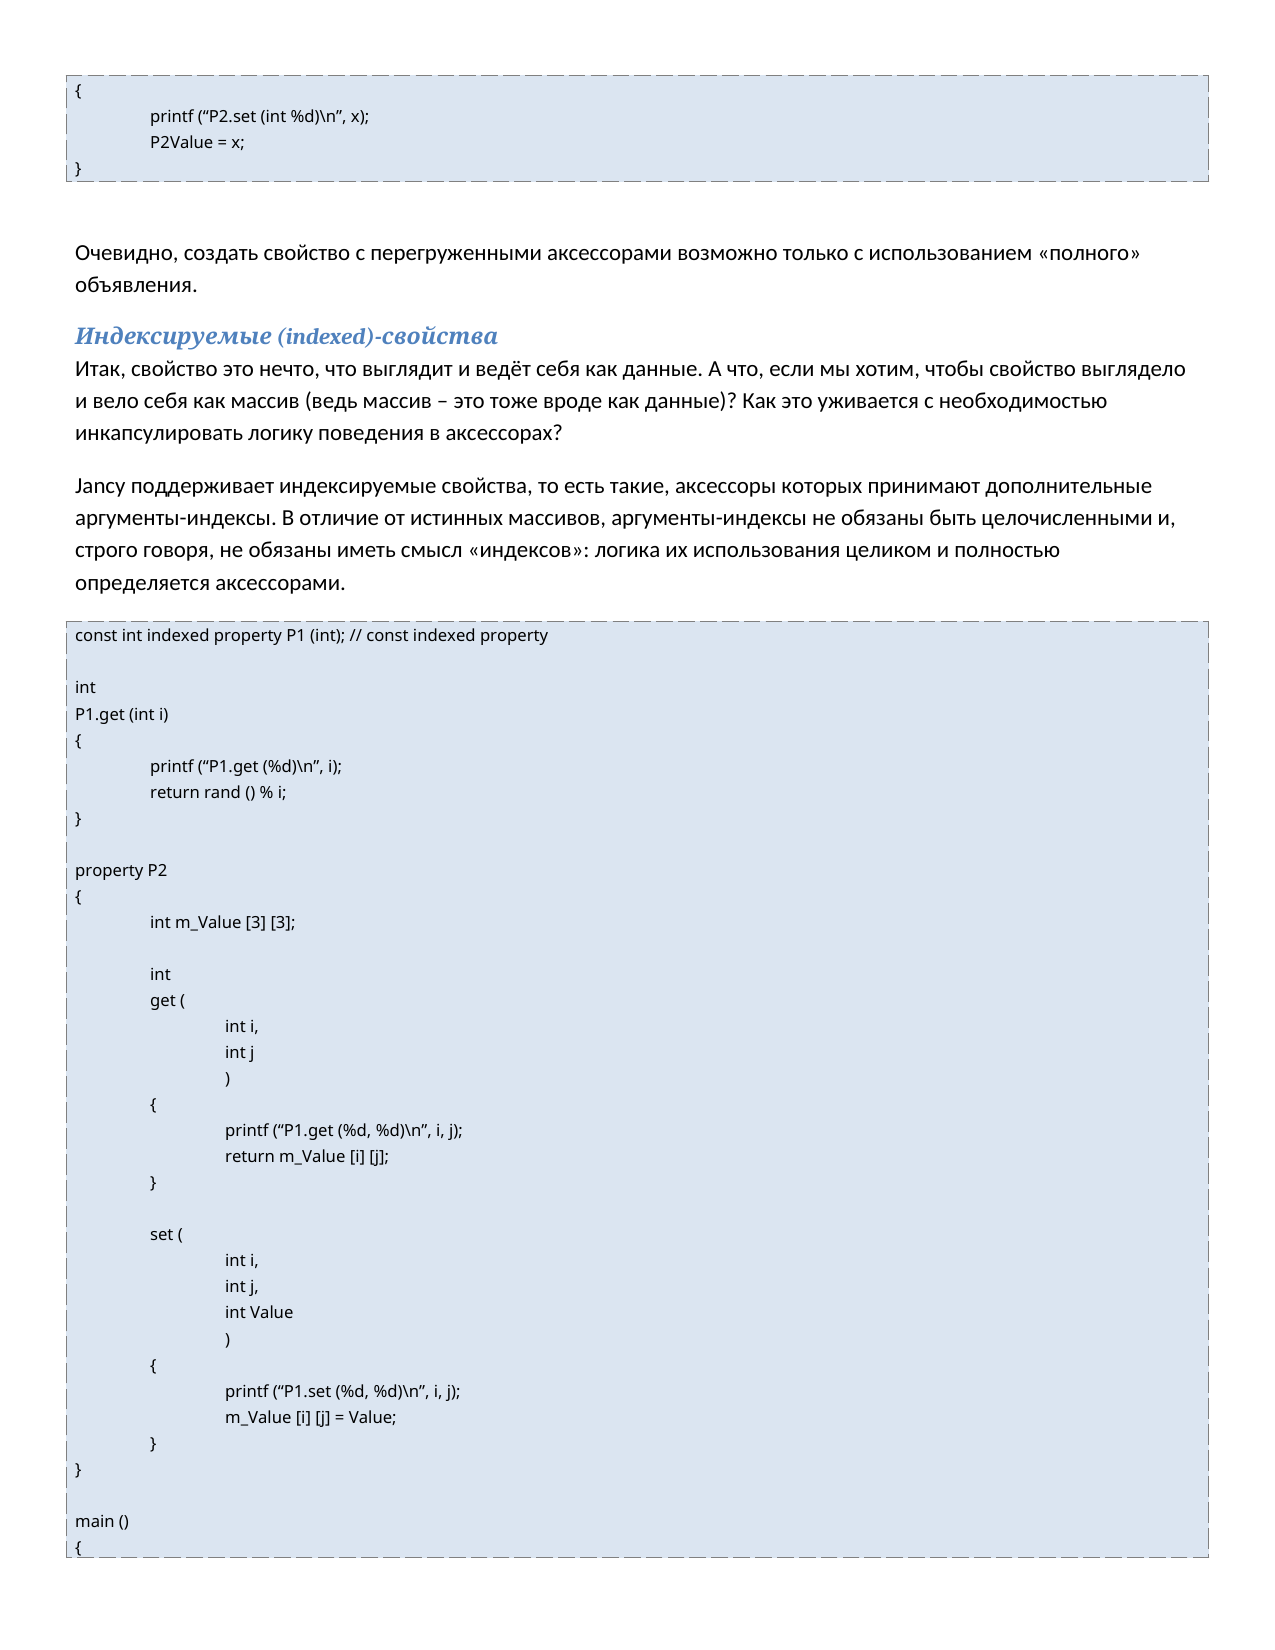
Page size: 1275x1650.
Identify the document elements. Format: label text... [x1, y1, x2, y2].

text { [66, 725, 1209, 751]
text printf (“P1.set (%d, %d)\n”, i, j); [66, 1376, 1209, 1402]
text } [66, 803, 1209, 829]
text P2Value = x; [66, 127, 1209, 153]
text P1.get (int i) [66, 699, 1209, 725]
text property P2 [66, 855, 1209, 881]
text int j, [66, 1272, 1209, 1298]
text return rand () % i; [66, 777, 1209, 803]
text { [66, 75, 1209, 101]
text { [66, 1532, 1209, 1558]
subtitle Индексируемые (indexed)-свойства [75, 324, 1200, 350]
text return m_Value [i] [j]; [66, 1142, 1209, 1167]
text } [66, 1168, 1209, 1193]
text int Value [66, 1298, 1209, 1324]
text { [66, 881, 1209, 907]
text int i, [66, 1246, 1209, 1272]
text printf (“P1.get (%d)\n”, i); [66, 751, 1209, 777]
text ) [66, 1063, 1209, 1089]
text } [66, 1428, 1209, 1454]
text main () [66, 1506, 1209, 1532]
text { [66, 1350, 1209, 1376]
text const int indexed property P1 (int); // const indexed property [66, 621, 1209, 647]
text printf (“P1.get (%d, %d)\n”, i, j); [66, 1116, 1209, 1141]
text Итак, свойство это нечто, что выглядит и ведёт себя как данные. А что, если мы хотим, чтобы свойство выглядело и вело себя как массив (ведь массив – это тоже вроде как данные)? Как это уживается с необходимостью инкапсулировать логику поведения в аксессорах? [75, 354, 1200, 446]
text Jancy поддерживает индексируемые свойства, то есть такие, аксессоры которых принимают дополнительные аргументы-индексы. В отличие от истинных массивов, аргументы-индексы не обязаны быть целочисленными и, строго говоря, не обязаны иметь смысл «индексов»: логика их использования целиком и полностью определяется аксессорами. [75, 471, 1200, 596]
text set ( [66, 1220, 1209, 1246]
text m_Value [i] [j] = Value; [66, 1402, 1209, 1428]
text printf (“P2.set (int %d)\n”, x); [66, 101, 1209, 127]
text ) [66, 1324, 1209, 1350]
text int m_Value [3] [3]; [66, 907, 1209, 933]
text Очевидно, создать свойство с перегруженными аксессорами возможно только с использованием «полного» объявления. [75, 238, 1200, 299]
text { [66, 1089, 1209, 1115]
text } [66, 1454, 1209, 1480]
text get ( [66, 985, 1209, 1011]
text } [66, 153, 1209, 182]
text int j [66, 1037, 1209, 1063]
text int [66, 673, 1209, 699]
text int [66, 959, 1209, 985]
text int i, [66, 1011, 1209, 1037]
